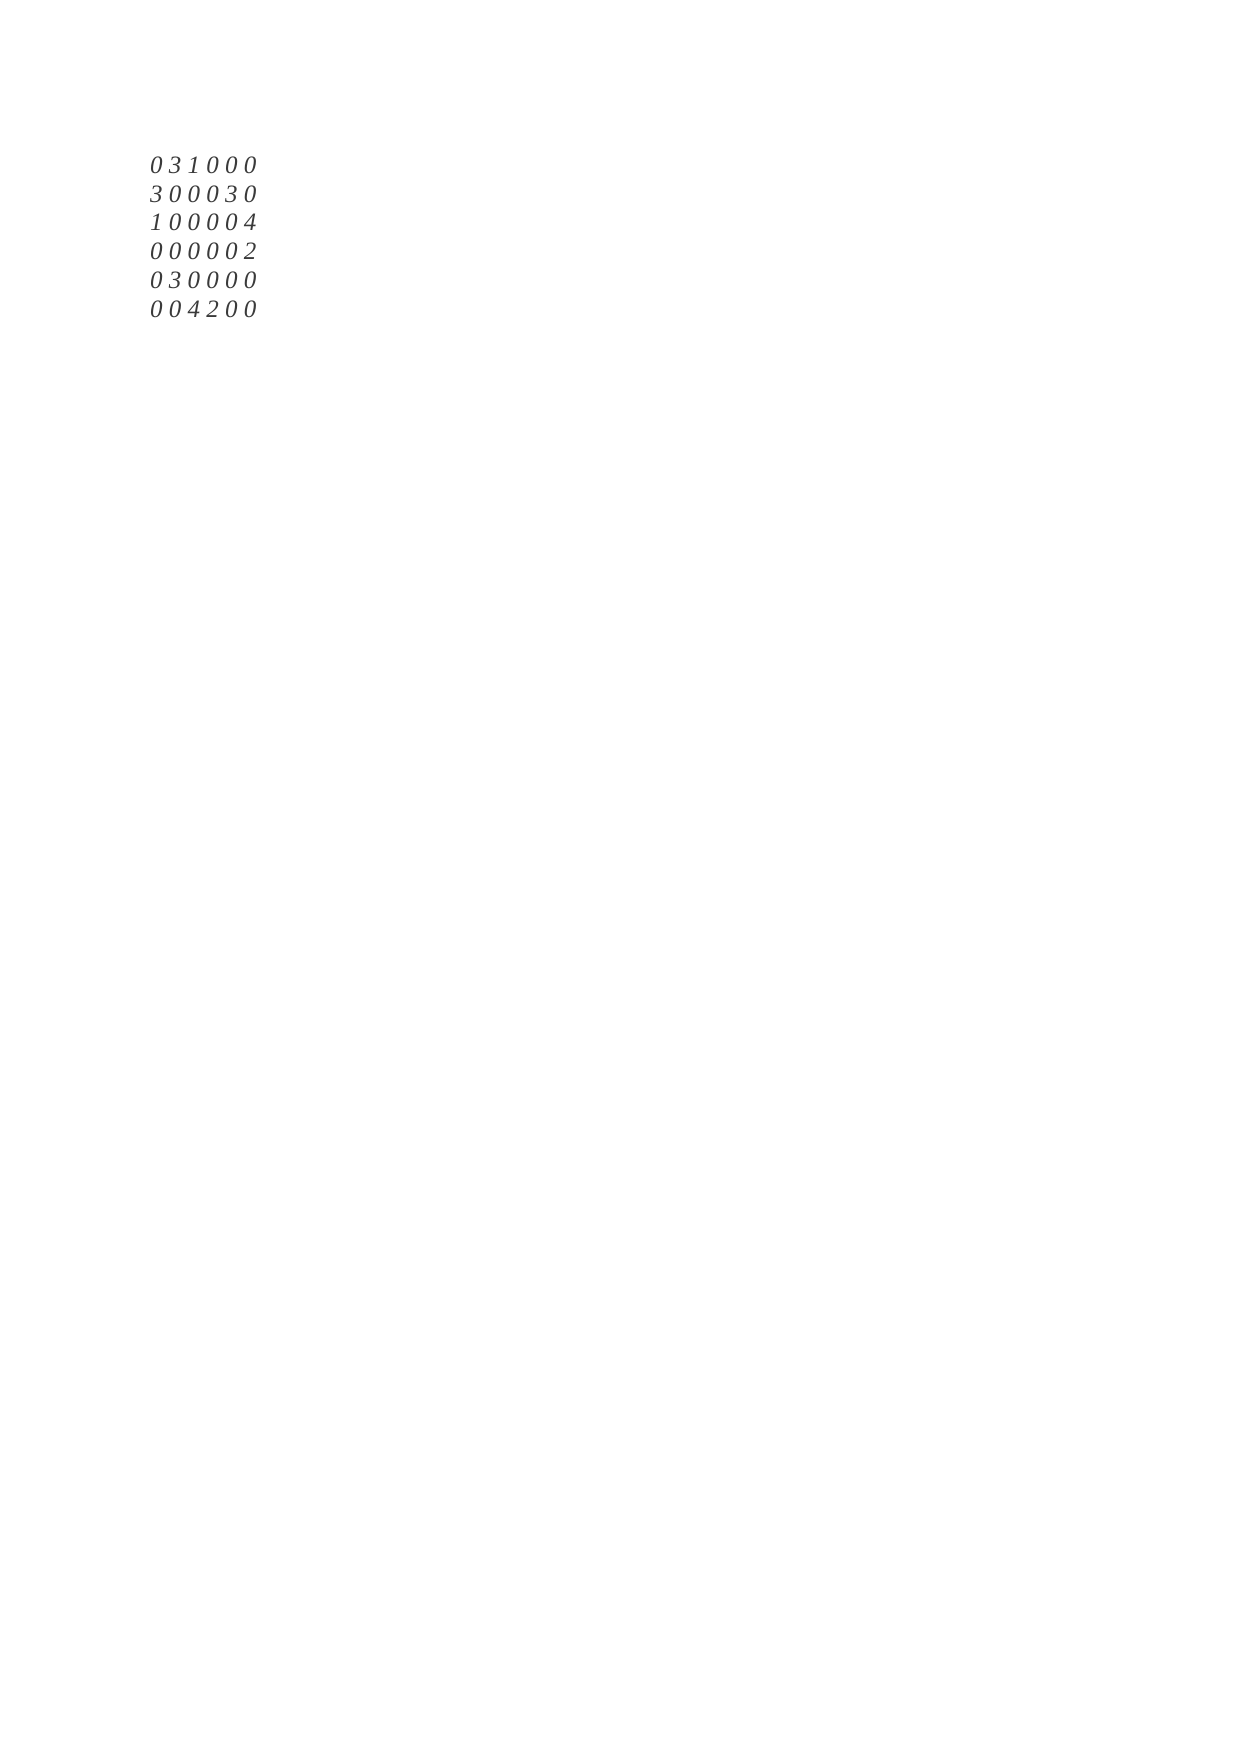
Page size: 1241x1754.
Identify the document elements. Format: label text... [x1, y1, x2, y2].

text 0 3 1 0 0 0 3 0 0 0 3 0 1 0 0 0 0 4 0 0 0 0 0 2 0 3 0 0 0 0 0 0 4 2 0 0 [150, 150, 1090, 322]
